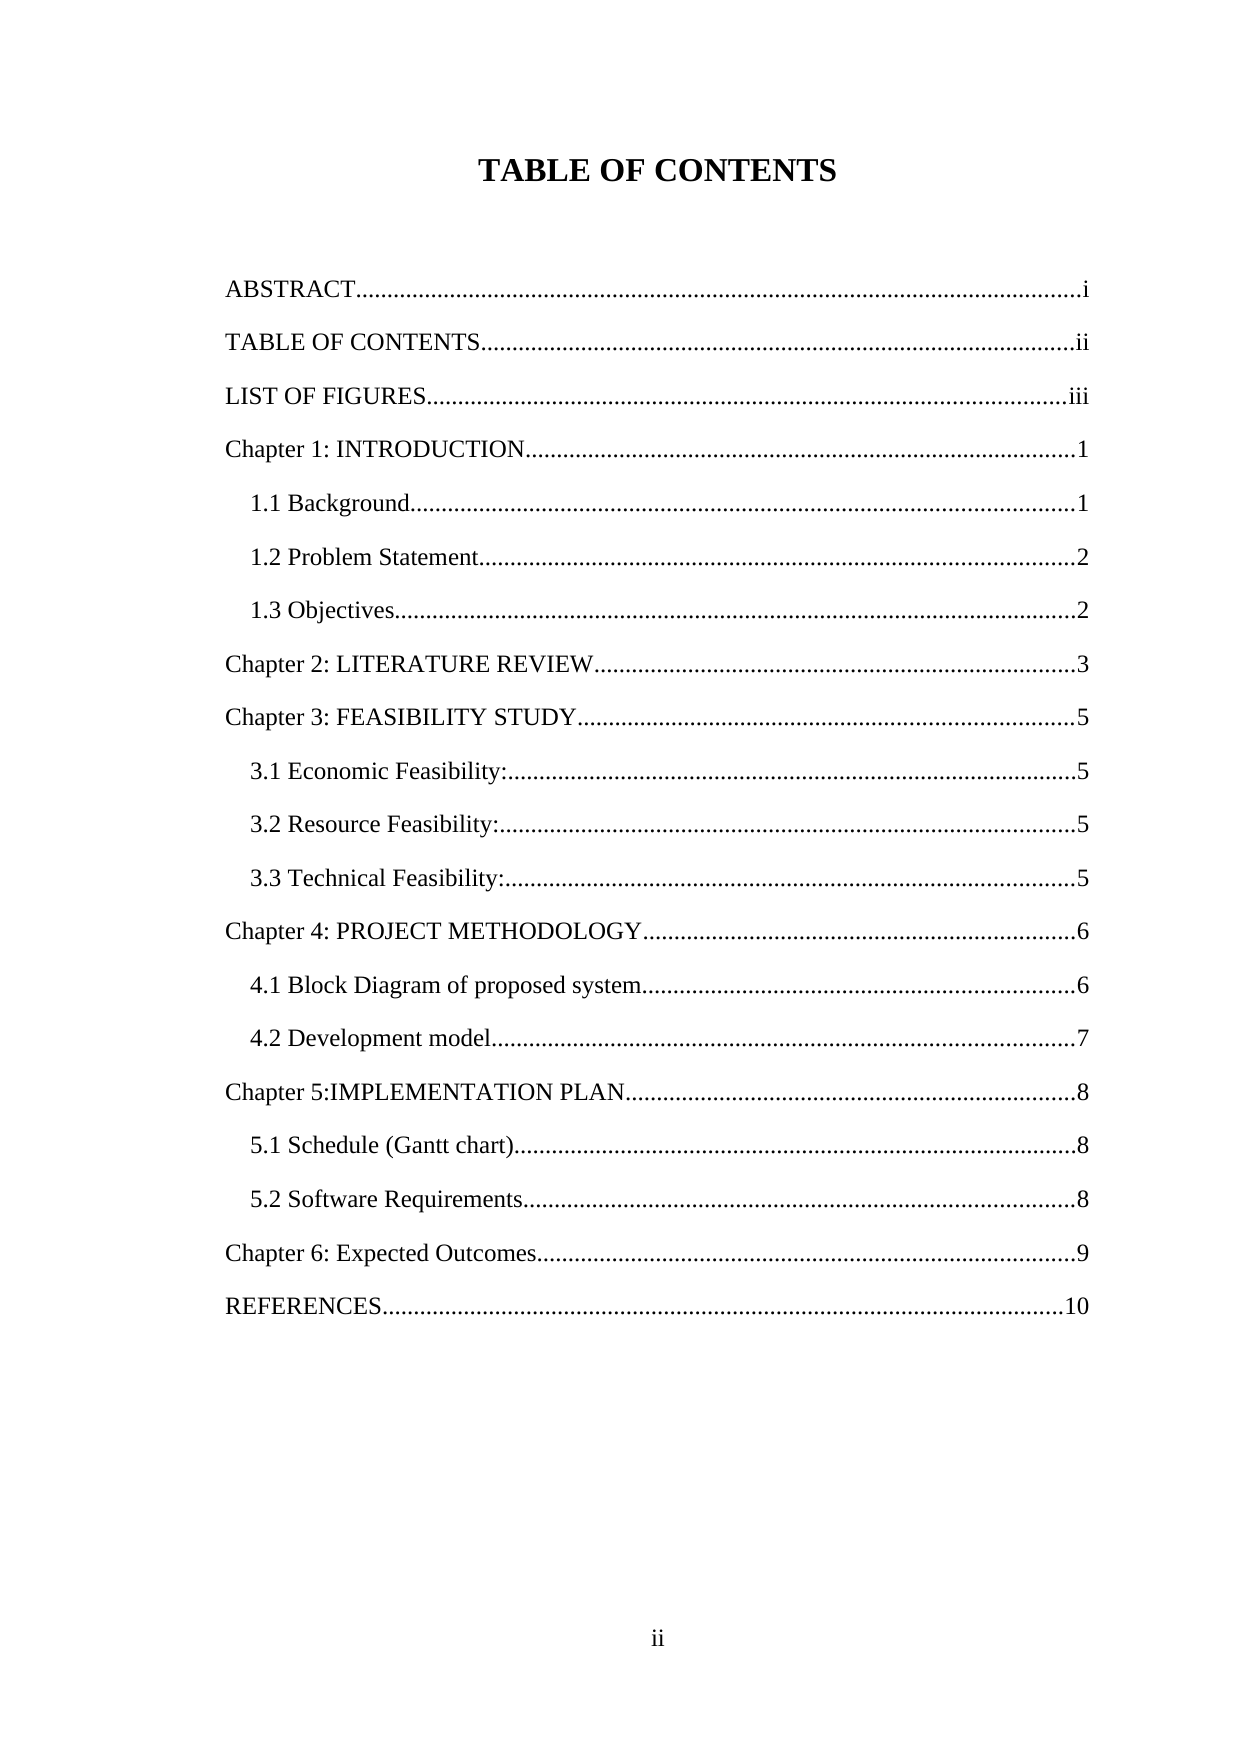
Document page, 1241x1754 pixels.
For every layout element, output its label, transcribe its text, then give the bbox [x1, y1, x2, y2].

subtitle TABLE OF CONTENTS [225, 150, 1090, 188]
